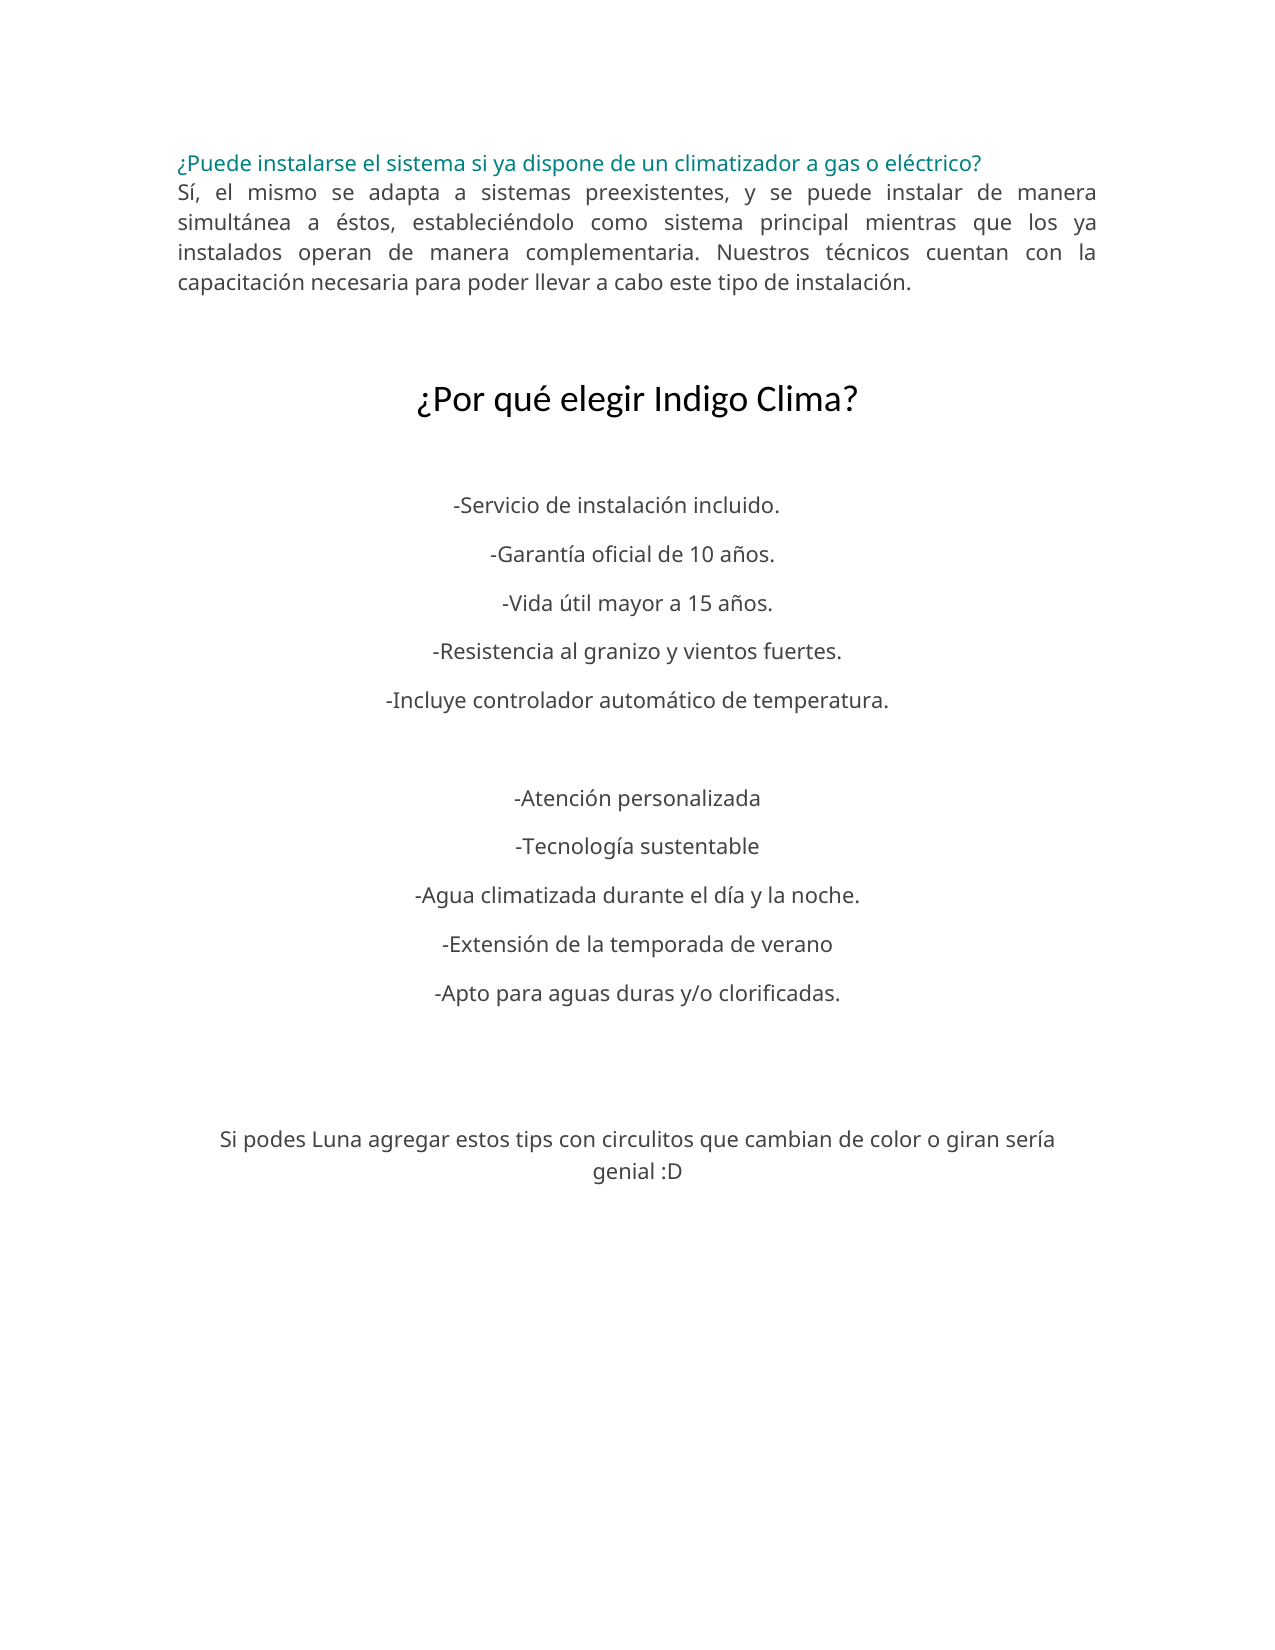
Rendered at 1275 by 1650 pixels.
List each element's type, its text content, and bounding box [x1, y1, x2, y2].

text -Resistencia al granizo y vientos fuertes. [177, 636, 1098, 666]
text -Servicio de instalación incluido. [177, 490, 1098, 520]
text -Vida útil mayor a 15 años. [177, 587, 1098, 617]
text -Agua climatizada durante el día y la noche. [177, 880, 1098, 910]
text -Incluye controlador automático de temperatura. [177, 685, 1098, 715]
text -Apto para aguas duras y/o clorificadas. [177, 977, 1098, 1007]
text Sí, el mismo se adapta a sistemas preexistentes, y se puede instalar de manera simultánea a éstos, estableciéndolo como sistema principal mientras que los ya instalados operan de manera complementaria. Nuestros técnicos cuentan con la capacitación necesaria para poder llevar a cabo este tipo de instalación. [177, 177, 1098, 297]
text -Atención personalizada [177, 782, 1098, 812]
text ¿Por qué elegir Indigo Clima? [177, 375, 1098, 421]
text ¿Puede instalarse el sistema si ya dispone de un climatizador a gas o eléctrico? [177, 148, 1098, 177]
text Si podes Luna agregar estos tips con circulitos que cambian de color o giran sería genial :D [177, 1124, 1098, 1186]
text -Tecnología sustentable [177, 831, 1098, 861]
text -Extensión de la temporada de verano [177, 929, 1098, 958]
text -Garantía oficial de 10 años. [177, 539, 1098, 568]
